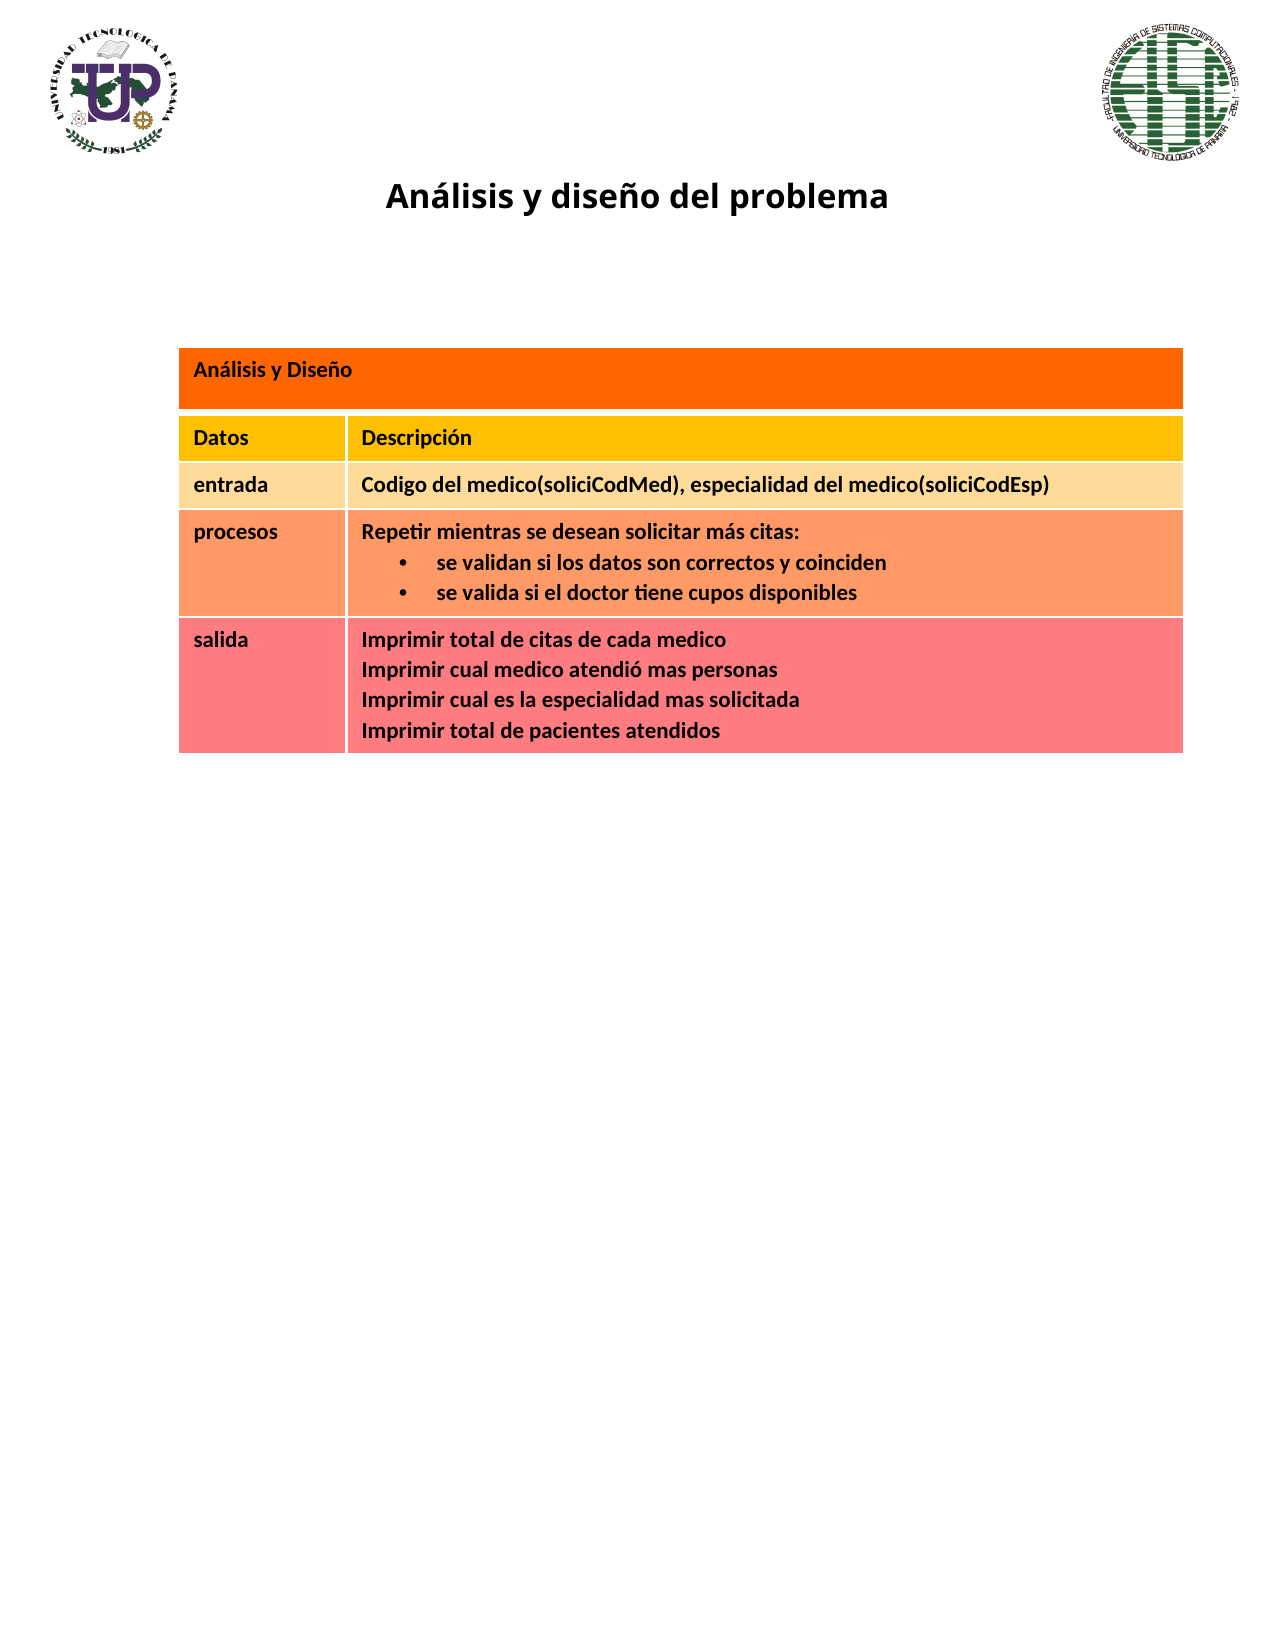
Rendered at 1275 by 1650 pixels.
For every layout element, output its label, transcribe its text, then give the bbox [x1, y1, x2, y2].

table_cell entrada [179, 463, 345, 508]
subtitle Análisis y diseño del problema [177, 173, 1098, 218]
table_cell procesos [179, 510, 345, 616]
table_cell Descripción [348, 416, 1183, 461]
picture [50, 28, 178, 154]
table_cell Datos [179, 416, 345, 461]
table_header Análisis y Diseño [179, 348, 1183, 409]
table_cell Codigo del medico(soliciCodMed), especialidad del medico(soliciCodEsp) [348, 463, 1183, 508]
table_cell salida [179, 618, 345, 753]
table_cell Imprimir total de citas de cada medico Imprimir cual medico atendió mas personas Imprimir cual es la especialidad mas solicitada Imprimir total de pacientes atendidos [348, 618, 1183, 753]
picture [1096, 18, 1245, 168]
table_cell Repetir mientras se desean solicitar más citas: se validan si los datos son correctos y coinciden se valida si el doctor tiene cupos disponibles [348, 510, 1183, 616]
